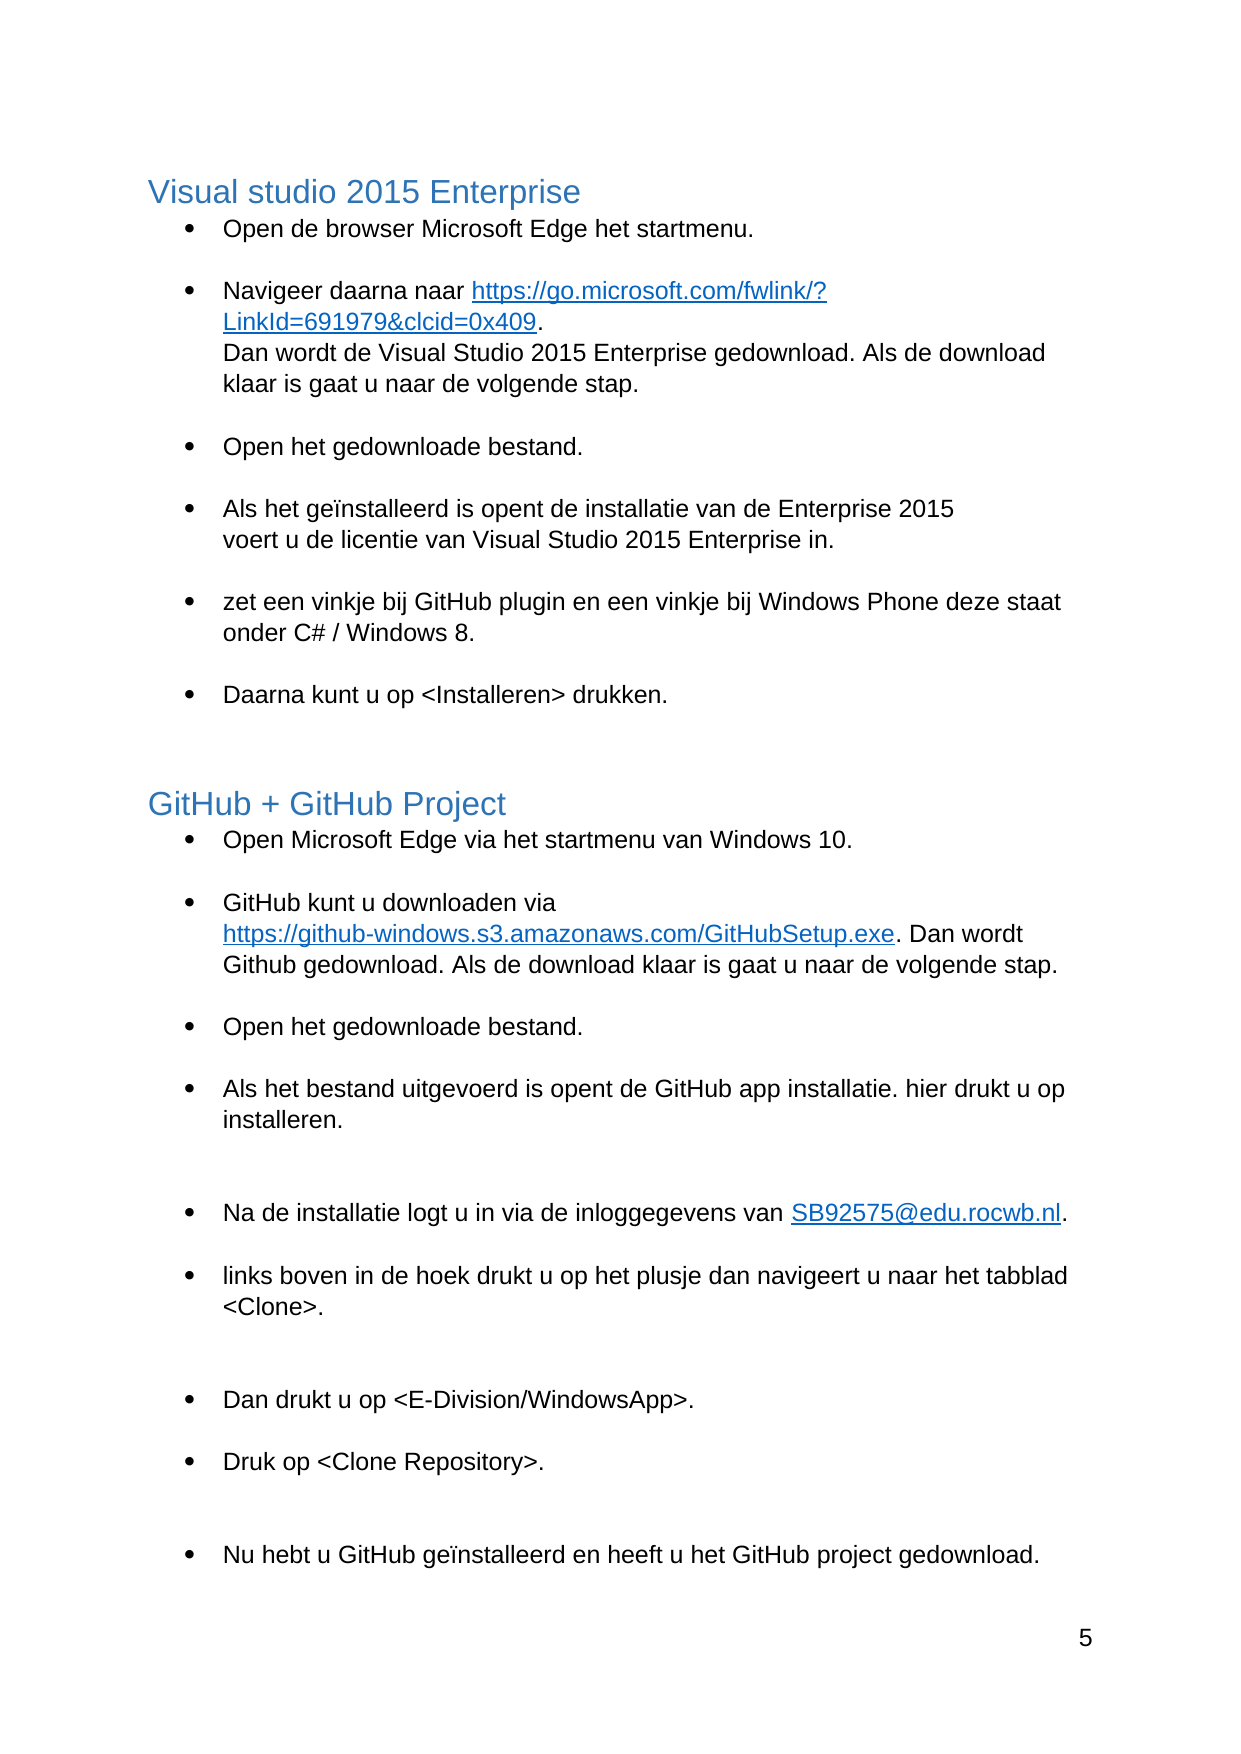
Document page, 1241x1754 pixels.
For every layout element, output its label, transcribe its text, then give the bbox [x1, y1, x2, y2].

list Open Microsoft Edge via het startmenu van Windows 10. [185, 826, 1093, 854]
list links boven in de hoek drukt u op het plusje dan navigeert u naar het tabblad <Clone>. [185, 1261, 1093, 1321]
list zet een vinkje bij GitHub plugin en een vinkje bij Windows Phone deze staat onder C# / Windows 8. [185, 587, 1093, 647]
subtitle Visual studio 2015 Enterprise [148, 173, 1093, 211]
list Als het geïnstalleerd is opent de installatie van de Enterprise 2015 [185, 494, 1093, 523]
list Open de browser Microsoft Edge het startmenu. [185, 214, 1093, 243]
list Als het bestand uitgevoerd is opent de GitHub app installatie. hier drukt u op installeren. [185, 1074, 1093, 1134]
list GitHub kunt u downloaden via https://github-windows.s3.amazonaws.com/GitHubSetup.exe. Dan wordt Github gedownload. Als de download klaar is gaat u naar de volgende stap. [185, 888, 1093, 979]
list voert u de licentie van Visual Studio 2015 Enterprise in. [223, 525, 1093, 554]
list Druk op <Clone Repository>. [185, 1447, 1093, 1476]
list Na de installatie logt u in via de inloggegevens van SB92575@edu.rocwb.nl. [185, 1198, 1093, 1227]
list Open het gedownloade bestand. [185, 1012, 1093, 1041]
subtitle GitHub + GitHub Project [148, 784, 1093, 822]
list Nu hebt u GitHub geïnstalleerd en heeft u het GitHub project gedownload. [185, 1540, 1093, 1569]
list Open het gedownloade bestand. [185, 432, 1093, 460]
list Navigeer daarna naar https://go.microsoft.com/fwlink/?LinkId=691979&clcid=0x409. [185, 276, 1093, 336]
list Dan wordt de Visual Studio 2015 Enterprise gedownload. Als de download klaar is gaat u naar de volgende stap. [223, 338, 1093, 398]
list Daarna kunt u op <Installeren> drukken. [185, 680, 1093, 709]
list Dan drukt u op <E-Division/WindowsApp>. [185, 1385, 1093, 1414]
